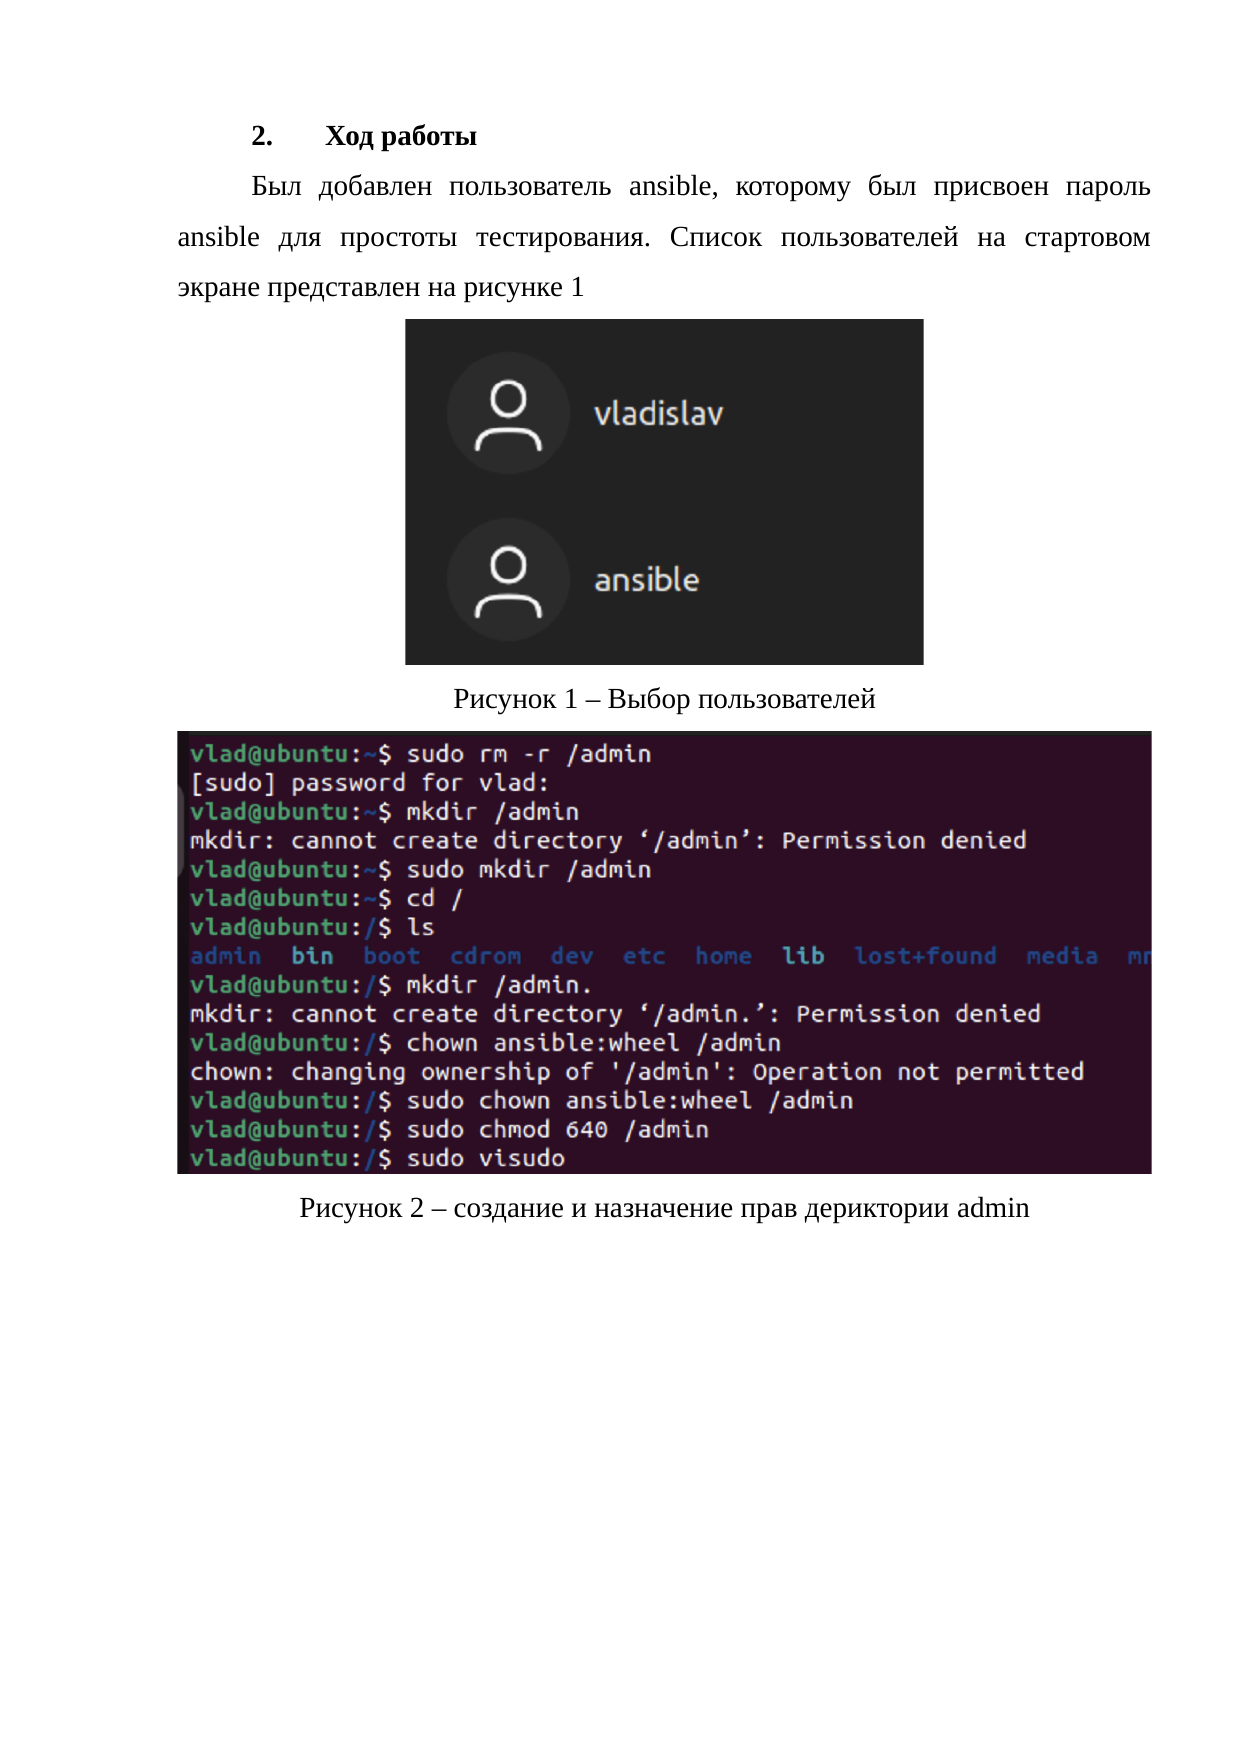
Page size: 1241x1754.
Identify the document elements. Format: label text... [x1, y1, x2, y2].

text Был добавлен пользователь ansible, которому был присвоен пароль ansible для простоты тестирования. Список пользователей на стартовом экране представлен на рисунке 1 [177, 168, 1152, 303]
picture [405, 319, 924, 665]
list Ход работы [177, 118, 1152, 152]
picture [177, 731, 1152, 1174]
text Рисунок 1 – Выбор пользователей [177, 681, 1152, 714]
text Рисунок 2 – создание и назначение прав дериктории admin [177, 1190, 1152, 1224]
